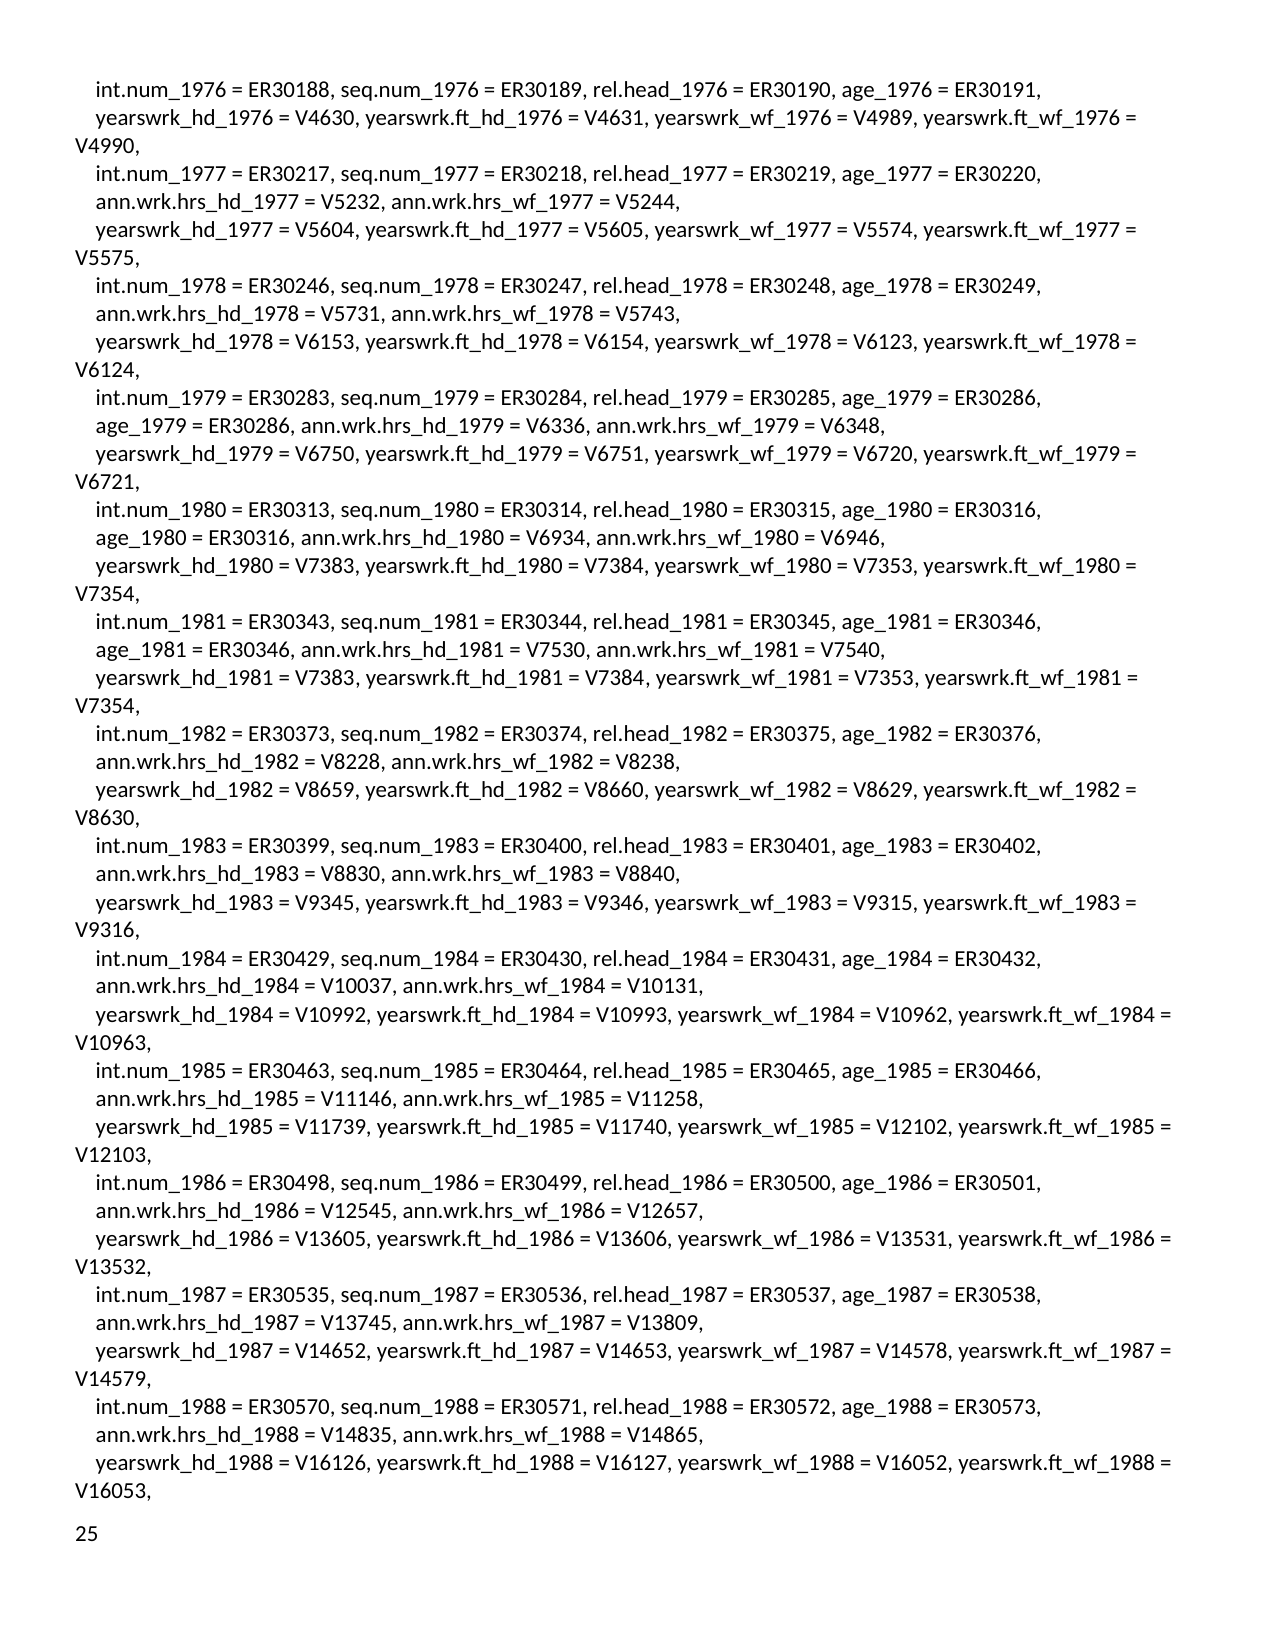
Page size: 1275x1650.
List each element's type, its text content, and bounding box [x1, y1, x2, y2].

text yearswrk_hd_1981 = V7383, yearswrk.ft_hd_1981 = V7384, yearswrk_wf_1981 = V7353, yearswrk.ft_wf_1981 = V7354, [75, 663, 1200, 719]
text ann.wrk.hrs_hd_1983 = V8830, ann.wrk.hrs_wf_1983 = V8840, [75, 859, 1200, 888]
text yearswrk_hd_1982 = V8659, yearswrk.ft_hd_1982 = V8660, yearswrk_wf_1982 = V8629, yearswrk.ft_wf_1982 = V8630, [75, 776, 1200, 832]
text ann.wrk.hrs_hd_1985 = V11146, ann.wrk.hrs_wf_1985 = V11258, [75, 1084, 1200, 1112]
text int.num_1984 = ER30429, seq.num_1984 = ER30430, rel.head_1984 = ER30431, age_1984 = ER30432, [75, 944, 1200, 972]
text int.num_1976 = ER30188, seq.num_1976 = ER30189, rel.head_1976 = ER30190, age_1976 = ER30191, [75, 75, 1200, 103]
text int.num_1986 = ER30498, seq.num_1986 = ER30499, rel.head_1986 = ER30500, age_1986 = ER30501, [75, 1168, 1200, 1196]
text ann.wrk.hrs_hd_1988 = V14835, ann.wrk.hrs_wf_1988 = V14865, [75, 1420, 1200, 1448]
text yearswrk_hd_1986 = V13605, yearswrk.ft_hd_1986 = V13606, yearswrk_wf_1986 = V13531, yearswrk.ft_wf_1986 = V13532, [75, 1224, 1200, 1280]
text ann.wrk.hrs_hd_1987 = V13745, ann.wrk.hrs_wf_1987 = V13809, [75, 1308, 1200, 1336]
text ann.wrk.hrs_hd_1986 = V12545, ann.wrk.hrs_wf_1986 = V12657, [75, 1196, 1200, 1224]
text age_1980 = ER30316, ann.wrk.hrs_hd_1980 = V6934, ann.wrk.hrs_wf_1980 = V6946, [75, 523, 1200, 551]
text ann.wrk.hrs_hd_1978 = V5731, ann.wrk.hrs_wf_1978 = V5743, [75, 299, 1200, 327]
text int.num_1979 = ER30283, seq.num_1979 = ER30284, rel.head_1979 = ER30285, age_1979 = ER30286, [75, 383, 1200, 411]
text yearswrk_hd_1985 = V11739, yearswrk.ft_hd_1985 = V11740, yearswrk_wf_1985 = V12102, yearswrk.ft_wf_1985 = V12103, [75, 1112, 1200, 1168]
text int.num_1983 = ER30399, seq.num_1983 = ER30400, rel.head_1983 = ER30401, age_1983 = ER30402, [75, 832, 1200, 859]
text ann.wrk.hrs_hd_1982 = V8228, ann.wrk.hrs_wf_1982 = V8238, [75, 747, 1200, 776]
text int.num_1980 = ER30313, seq.num_1980 = ER30314, rel.head_1980 = ER30315, age_1980 = ER30316, [75, 495, 1200, 523]
text ann.wrk.hrs_hd_1984 = V10037, ann.wrk.hrs_wf_1984 = V10131, [75, 972, 1200, 1000]
text int.num_1988 = ER30570, seq.num_1988 = ER30571, rel.head_1988 = ER30572, age_1988 = ER30573, [75, 1392, 1200, 1420]
text yearswrk_hd_1987 = V14652, yearswrk.ft_hd_1987 = V14653, yearswrk_wf_1987 = V14578, yearswrk.ft_wf_1987 = V14579, [75, 1336, 1200, 1392]
text yearswrk_hd_1977 = V5604, yearswrk.ft_hd_1977 = V5605, yearswrk_wf_1977 = V5574, yearswrk.ft_wf_1977 = V5575, [75, 215, 1200, 271]
text int.num_1978 = ER30246, seq.num_1978 = ER30247, rel.head_1978 = ER30248, age_1978 = ER30249, [75, 271, 1200, 299]
text age_1979 = ER30286, ann.wrk.hrs_hd_1979 = V6336, ann.wrk.hrs_wf_1979 = V6348, [75, 411, 1200, 439]
text ann.wrk.hrs_hd_1977 = V5232, ann.wrk.hrs_wf_1977 = V5244, [75, 187, 1200, 215]
text int.num_1985 = ER30463, seq.num_1985 = ER30464, rel.head_1985 = ER30465, age_1985 = ER30466, [75, 1056, 1200, 1084]
text yearswrk_hd_1976 = V4630, yearswrk.ft_hd_1976 = V4631, yearswrk_wf_1976 = V4989, yearswrk.ft_wf_1976 = V4990, [75, 103, 1200, 159]
text int.num_1987 = ER30535, seq.num_1987 = ER30536, rel.head_1987 = ER30537, age_1987 = ER30538, [75, 1280, 1200, 1308]
text yearswrk_hd_1988 = V16126, yearswrk.ft_hd_1988 = V16127, yearswrk_wf_1988 = V16052, yearswrk.ft_wf_1988 = V16053, [75, 1448, 1200, 1504]
text yearswrk_hd_1983 = V9345, yearswrk.ft_hd_1983 = V9346, yearswrk_wf_1983 = V9315, yearswrk.ft_wf_1983 = V9316, [75, 888, 1200, 944]
text yearswrk_hd_1980 = V7383, yearswrk.ft_hd_1980 = V7384, yearswrk_wf_1980 = V7353, yearswrk.ft_wf_1980 = V7354, [75, 551, 1200, 607]
text yearswrk_hd_1984 = V10992, yearswrk.ft_hd_1984 = V10993, yearswrk_wf_1984 = V10962, yearswrk.ft_wf_1984 = V10963, [75, 1000, 1200, 1056]
text int.num_1982 = ER30373, seq.num_1982 = ER30374, rel.head_1982 = ER30375, age_1982 = ER30376, [75, 719, 1200, 747]
text yearswrk_hd_1978 = V6153, yearswrk.ft_hd_1978 = V6154, yearswrk_wf_1978 = V6123, yearswrk.ft_wf_1978 = V6124, [75, 327, 1200, 383]
text yearswrk_hd_1979 = V6750, yearswrk.ft_hd_1979 = V6751, yearswrk_wf_1979 = V6720, yearswrk.ft_wf_1979 = V6721, [75, 439, 1200, 495]
text int.num_1981 = ER30343, seq.num_1981 = ER30344, rel.head_1981 = ER30345, age_1981 = ER30346, [75, 607, 1200, 635]
text int.num_1977 = ER30217, seq.num_1977 = ER30218, rel.head_1977 = ER30219, age_1977 = ER30220, [75, 159, 1200, 187]
text age_1981 = ER30346, ann.wrk.hrs_hd_1981 = V7530, ann.wrk.hrs_wf_1981 = V7540, [75, 635, 1200, 663]
